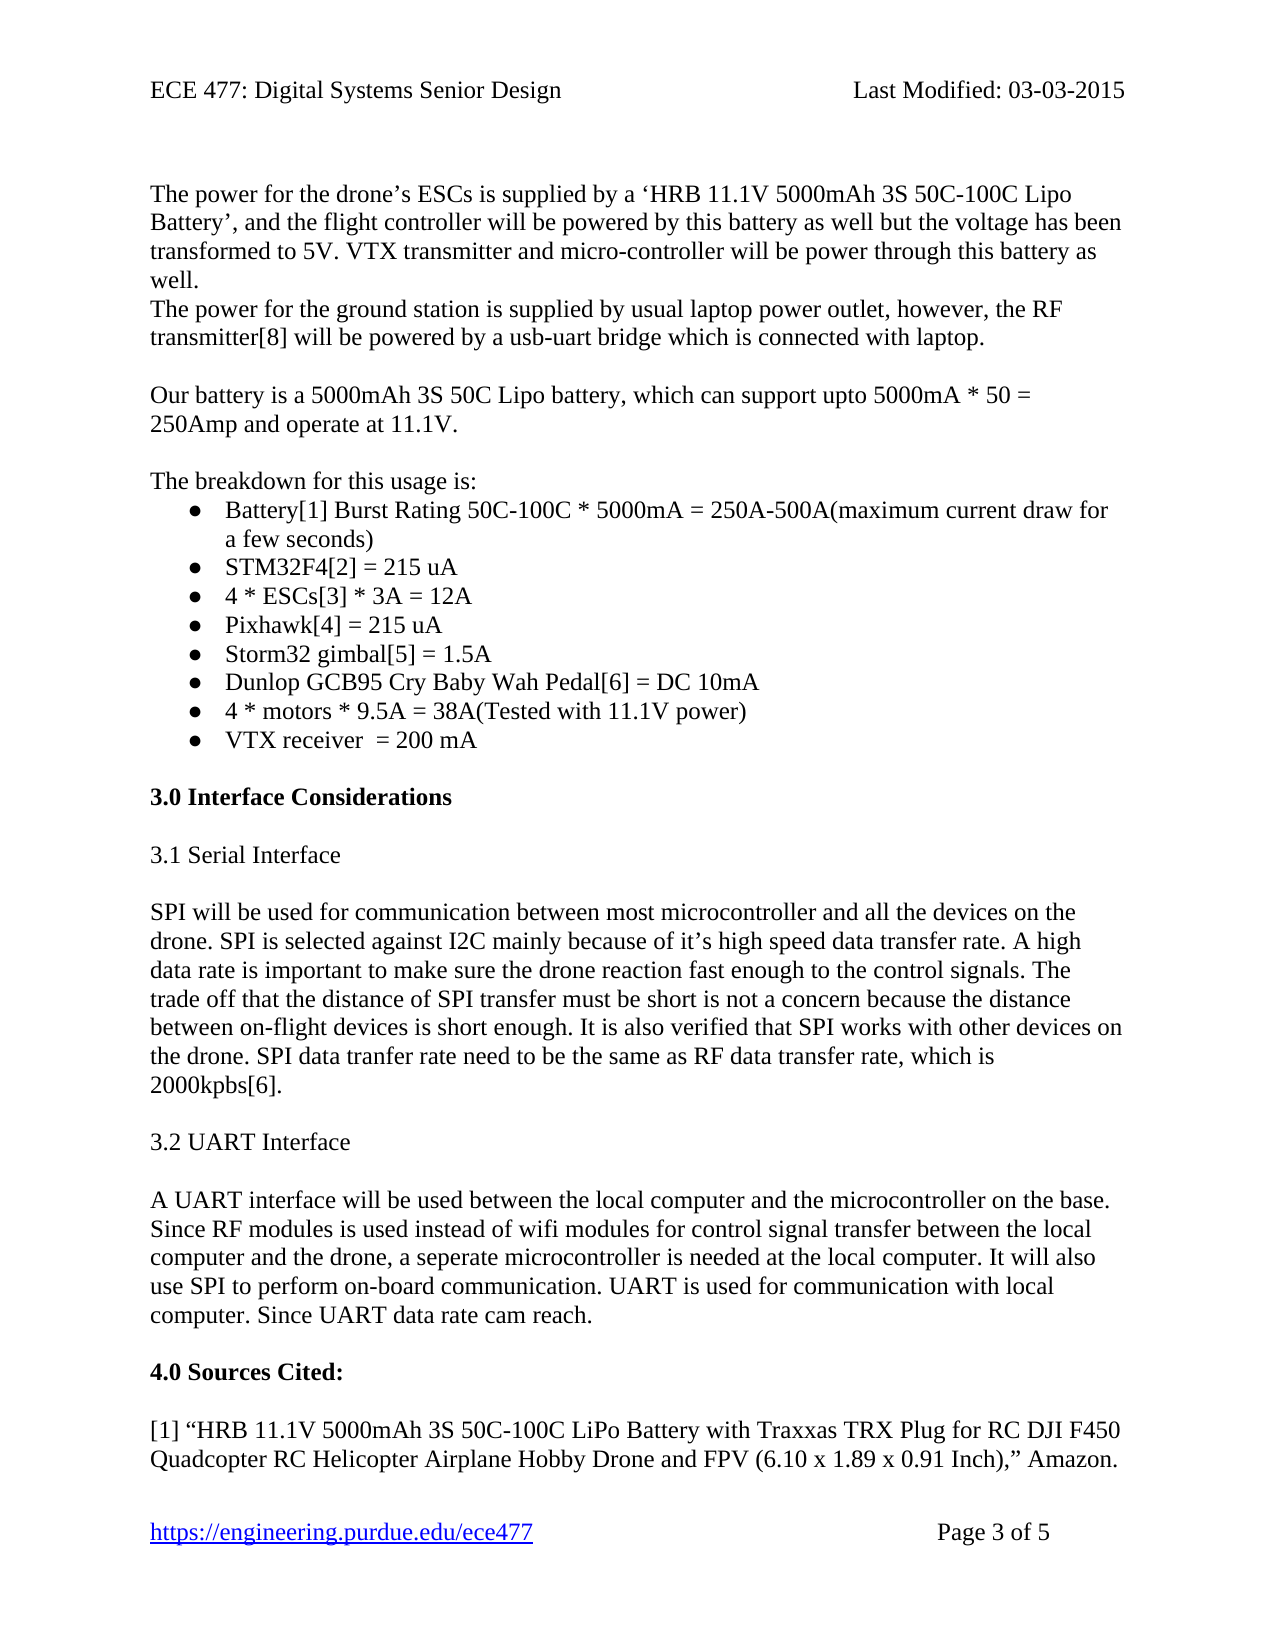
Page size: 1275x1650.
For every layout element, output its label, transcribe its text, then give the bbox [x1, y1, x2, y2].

text Our battery is a 5000mAh 3S 50C Lipo battery, which can support upto 5000mA * 50 = 250Amp and operate at 11.1V. [150, 380, 1125, 437]
list Dunlop GCB95 Cry Baby Wah Pedal[6] = DC 10mA [187, 667, 1125, 696]
text 3.2 UART Interface [150, 1127, 1125, 1156]
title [150, 1415, 1125, 1472]
list Storm32 gimbal[5] = 1.5A [187, 639, 1125, 667]
list Battery[1] Burst Rating 50C-100C * 5000mA = 250A-500A(maximum current draw for a few seconds) [187, 495, 1125, 552]
list STM32F4[2] = 215 uA [187, 552, 1125, 581]
text The power for the drone’s ESCs is supplied by a ‘HRB 11.1V 5000mAh 3S 50C-100C Lipo Battery’, and the flight controller will be powered by this battery as well but the voltage has been transformed to 5V. VTX transmitter and micro-controller will be power through this battery as well. [150, 179, 1125, 294]
text SPI will be used for communication between most microcontroller and all the devices on the drone. SPI is selected against I2C mainly because of it’s high speed data transfer rate. A high data rate is important to make sure the drone reaction fast enough to the control signals. The trade off that the distance of SPI transfer must be short is not a concern because the distance between on-flight devices is short enough. It is also verified that SPI works with other devices on the drone. SPI data tranfer rate need to be the same as RF data transfer rate, which is 2000kpbs[6]. [150, 897, 1125, 1099]
text A UART interface will be used between the local computer and the microcontroller on the base. Since RF modules is used instead of wifi modules for control signal transfer between the local computer and the drone, a seperate microcontroller is needed at the local computer. It will also use SPI to perform on-board communication. UART is used for communication with local computer. Since UART data rate cam reach. [150, 1185, 1125, 1329]
title 3.0 Interface Considerations [150, 782, 1125, 811]
text The power for the ground station is supplied by usual laptop power outlet, however, the RF transmitter[8] will be powered by a usb-uart bridge which is connected with laptop. [150, 294, 1125, 351]
list 4 * motors * 9.5A = 38A(Tested with 11.1V power) [187, 696, 1125, 725]
text The breakdown for this usage is: [150, 466, 1125, 495]
title 4.0 Sources Cited: [150, 1357, 1125, 1386]
text 3.1 Serial Interface [150, 840, 1125, 869]
list VTX receiver = 200 mA [187, 725, 1125, 754]
list Pixhawk[4] = 215 uA [187, 610, 1125, 639]
list 4 * ESCs[3] * 3A = 12A [187, 581, 1125, 610]
